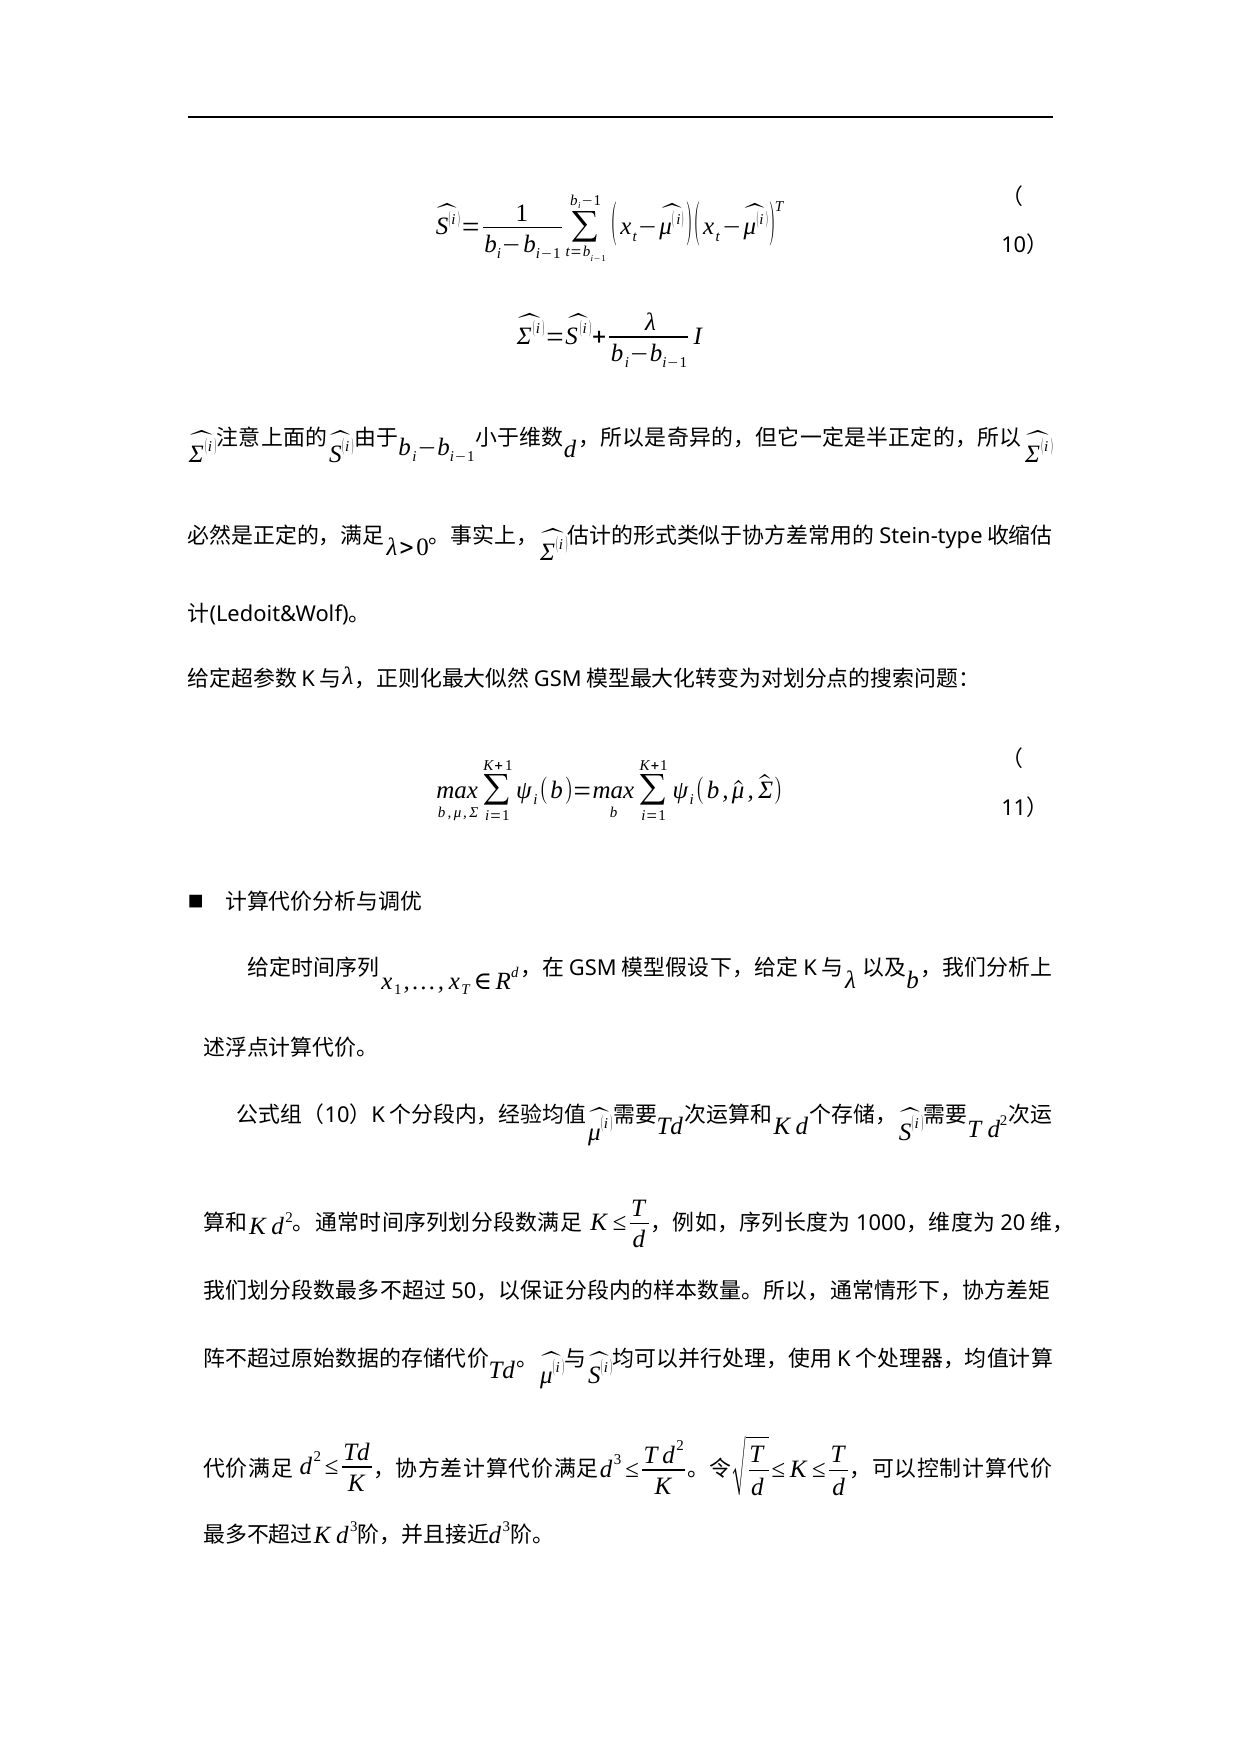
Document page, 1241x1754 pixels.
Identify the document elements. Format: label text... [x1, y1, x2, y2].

list 给定时间序列，在GSM模型假设下，给定K与 以及，我们分析上述浮点计算代价。 [203, 948, 1053, 1062]
table_header [230, 725, 990, 867]
table_header （11） [990, 725, 1078, 867]
table_header [230, 162, 990, 401]
table_header （10） [990, 162, 1078, 401]
text 给定超参数K与，正则化最大似然GSM模型最大化转变为对划分点的搜索问题： [187, 660, 1053, 693]
text 注意上面的由于小于维数，所以是奇异的，但它一定是半正定的，所以必然是正定的，满足。事实上，估计的形式类似于协方差常用的Stein-type收缩估计(Ledoit&Wolf)。 [187, 417, 1053, 628]
list 公式组（10）K个分段内，经验均值需要次运算和个存储，需要次运算和。通常时间序列划分段数满足 ，例如，序列长度为1000，维度为20维，我们划分段数最多不超过50，以保证分段内的样本数量。所以，通常情形下，协方差矩阵不超过原始数据的存储代价。与均可以并行处理，使用K个处理器，均值计算代价满足 ，协方差计算代价满足。令，可以控制计算代价最多不超过阶，并且接近阶。 [203, 1094, 1053, 1549]
list 计算代价分析与调优 [187, 883, 1053, 916]
